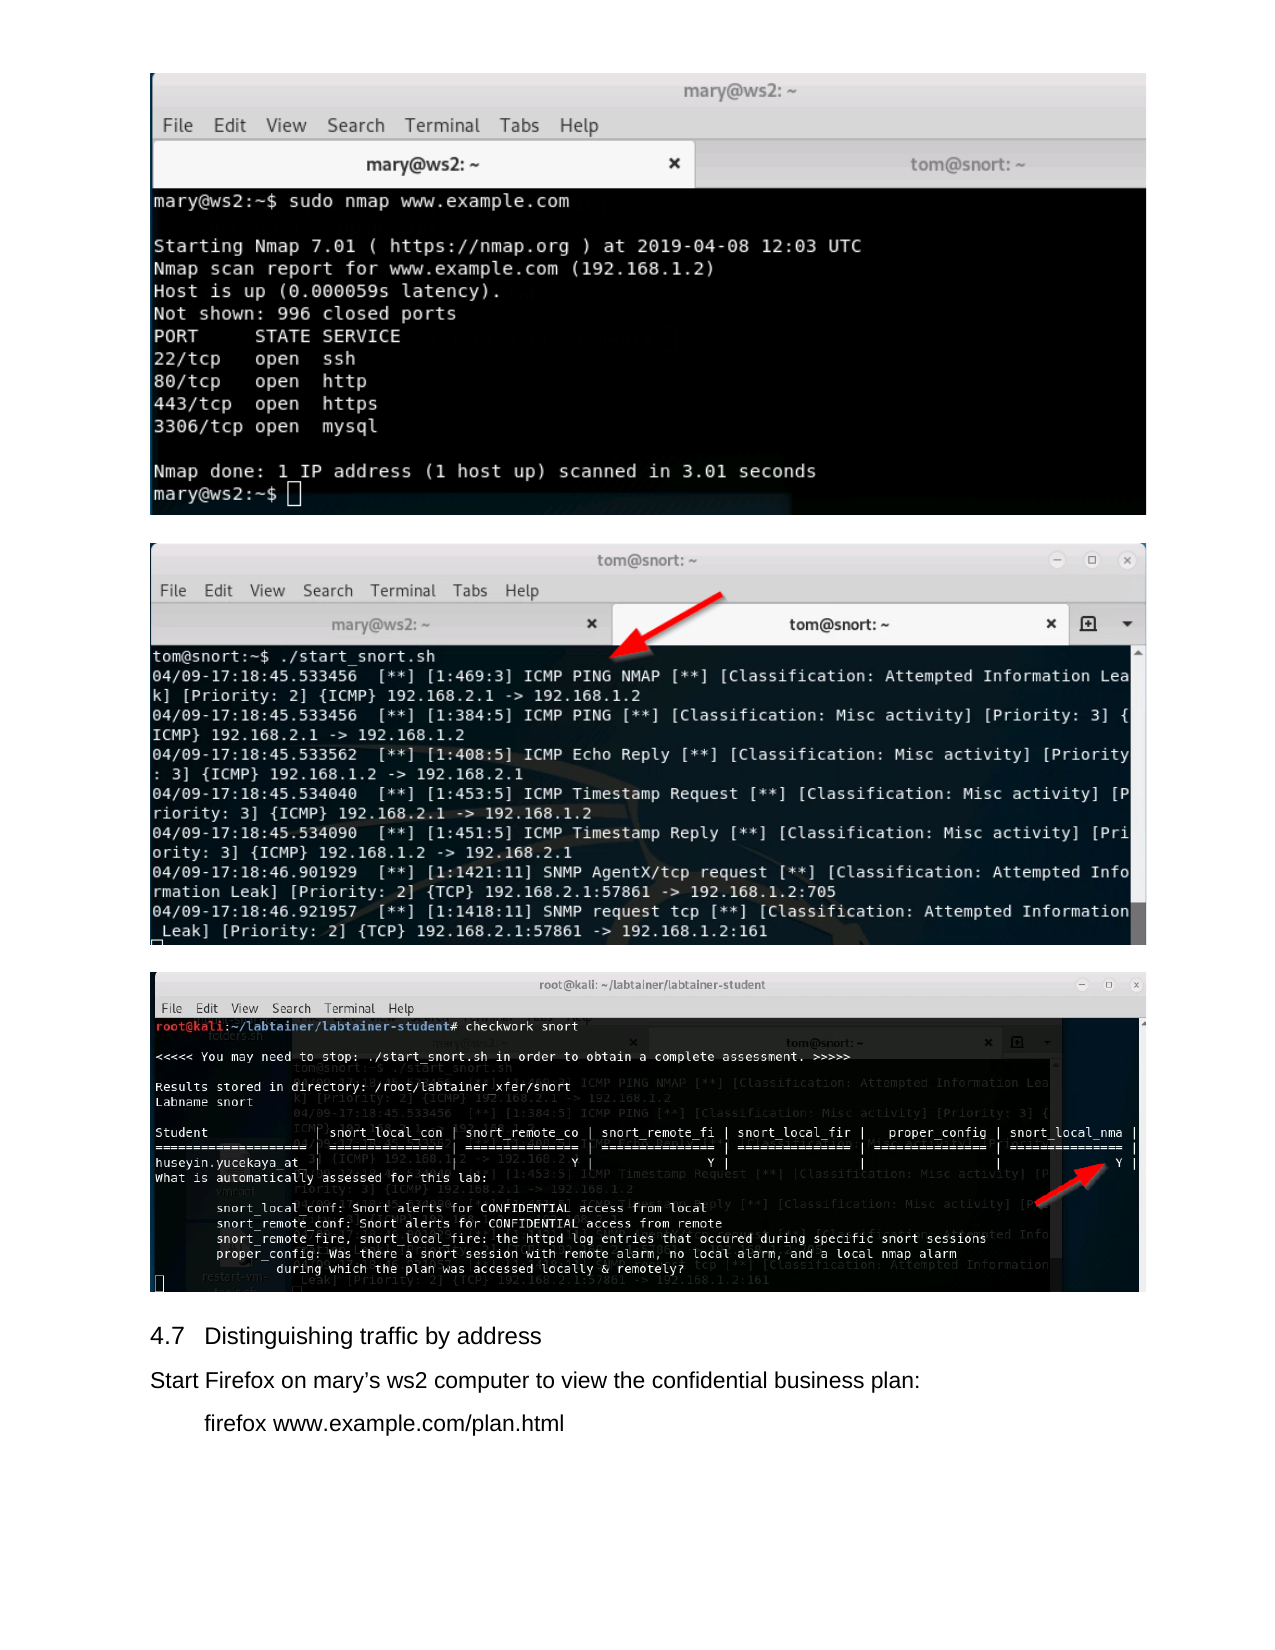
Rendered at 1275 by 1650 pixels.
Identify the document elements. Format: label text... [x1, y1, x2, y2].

text Start Firefox on mary’s ws2 computer to view the confidential business plan: [150, 1367, 1146, 1394]
text firefox www.example.com/plan.html [204, 1409, 1146, 1436]
picture [150, 972, 1147, 1292]
picture [150, 73, 1147, 515]
text 4.7 Distinguishing traffic by address [150, 1321, 1146, 1349]
picture [150, 543, 1147, 945]
